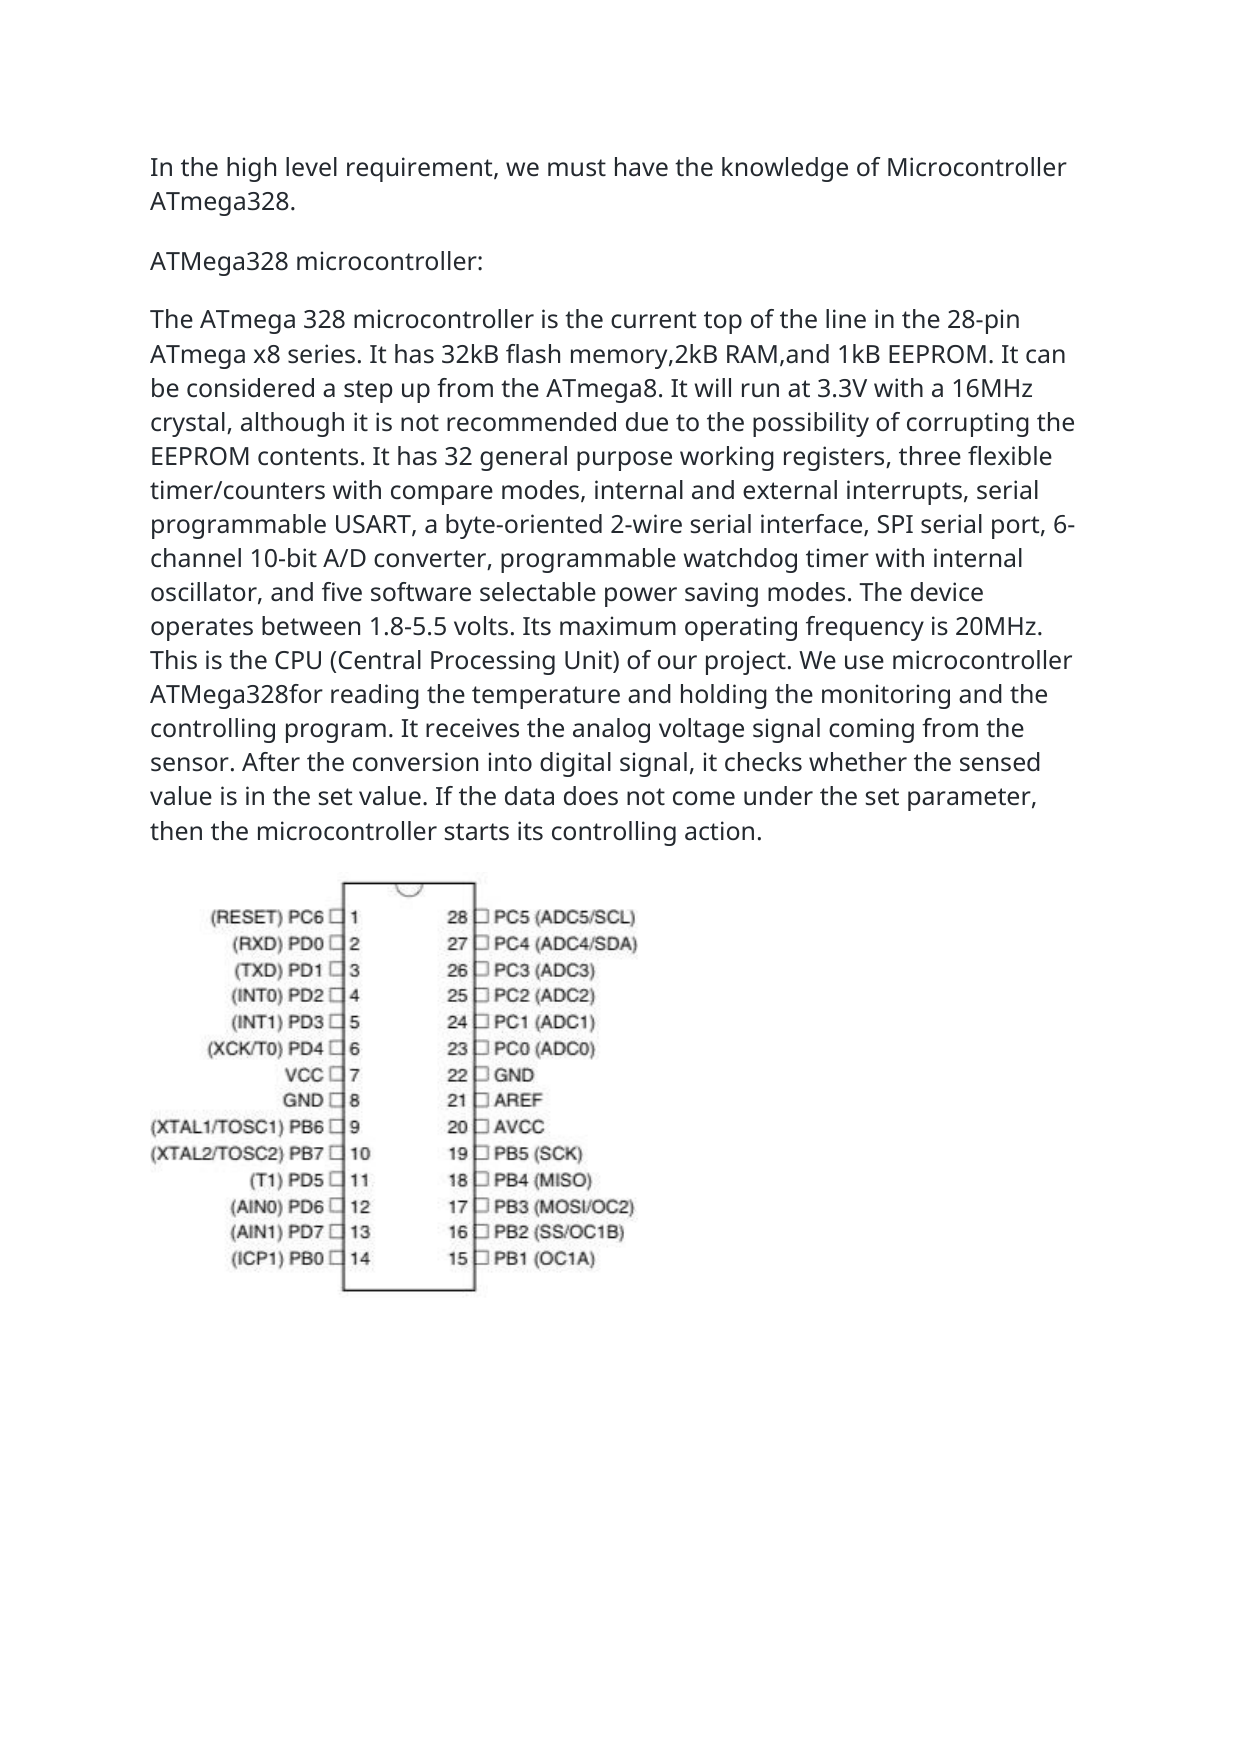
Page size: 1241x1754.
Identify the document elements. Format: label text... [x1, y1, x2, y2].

text ATMega328 microcontroller: [150, 243, 1090, 277]
text In the high level requirement, we must have the knowledge of Microcontroller ATmega328. [150, 150, 1090, 218]
text The ATmega 328 microcontroller is the current top of the line in the 28-pin ATmega x8 series. It has 32kB flash memory,2kB RAM,and 1kB EEPROM. It can be considered a step up from the ATmega8. It will run at 3.3V with a 16MHz crystal, although it is not recommended due to the possibility of corrupting the EEPROM contents. It has 32 general purpose working registers, three flexible timer/counters with compare modes, internal and external interrupts, serial programmable USART, a byte-oriented 2-wire serial interface, SPI serial port, 6-channel 10-bit A/D converter, programmable watchdog timer with internal oscillator, and five software selectable power saving modes. The device operates between 1.8-5.5 volts. Its maximum operating frequency is 20MHz. This is the CPU (Central Processing Unit) of our project. We use microcontroller ATMega328for reading the temperature and holding the monitoring and the controlling program. It receives the analog voltage signal coming from the sensor. After the conversion into digital signal, it checks whether the sensed value is in the set value. If the data does not come under the set parameter, then the microcontroller starts its controlling action. [150, 302, 1090, 847]
picture [150, 872, 649, 1323]
